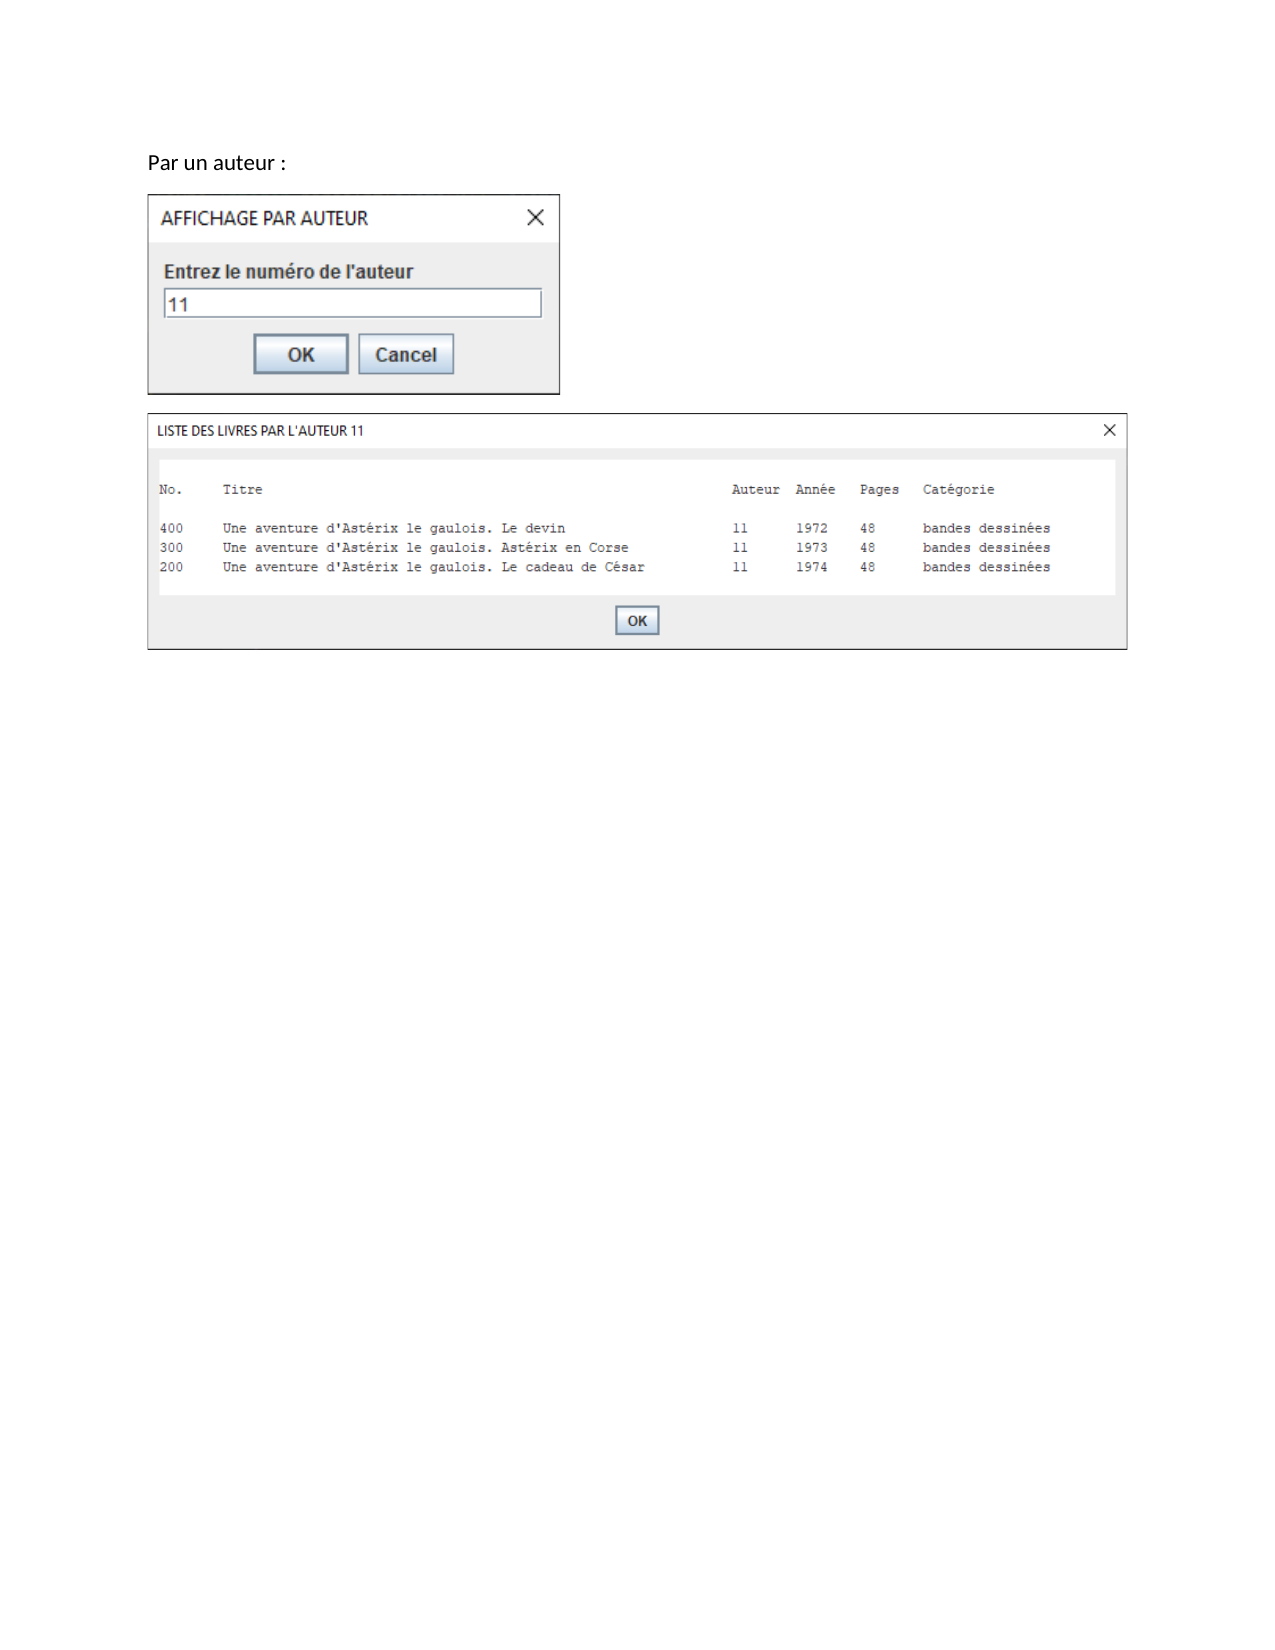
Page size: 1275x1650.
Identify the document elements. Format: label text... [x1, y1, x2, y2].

picture [147, 413, 1128, 650]
picture [147, 194, 561, 395]
text Par un auteur : [148, 148, 1127, 176]
